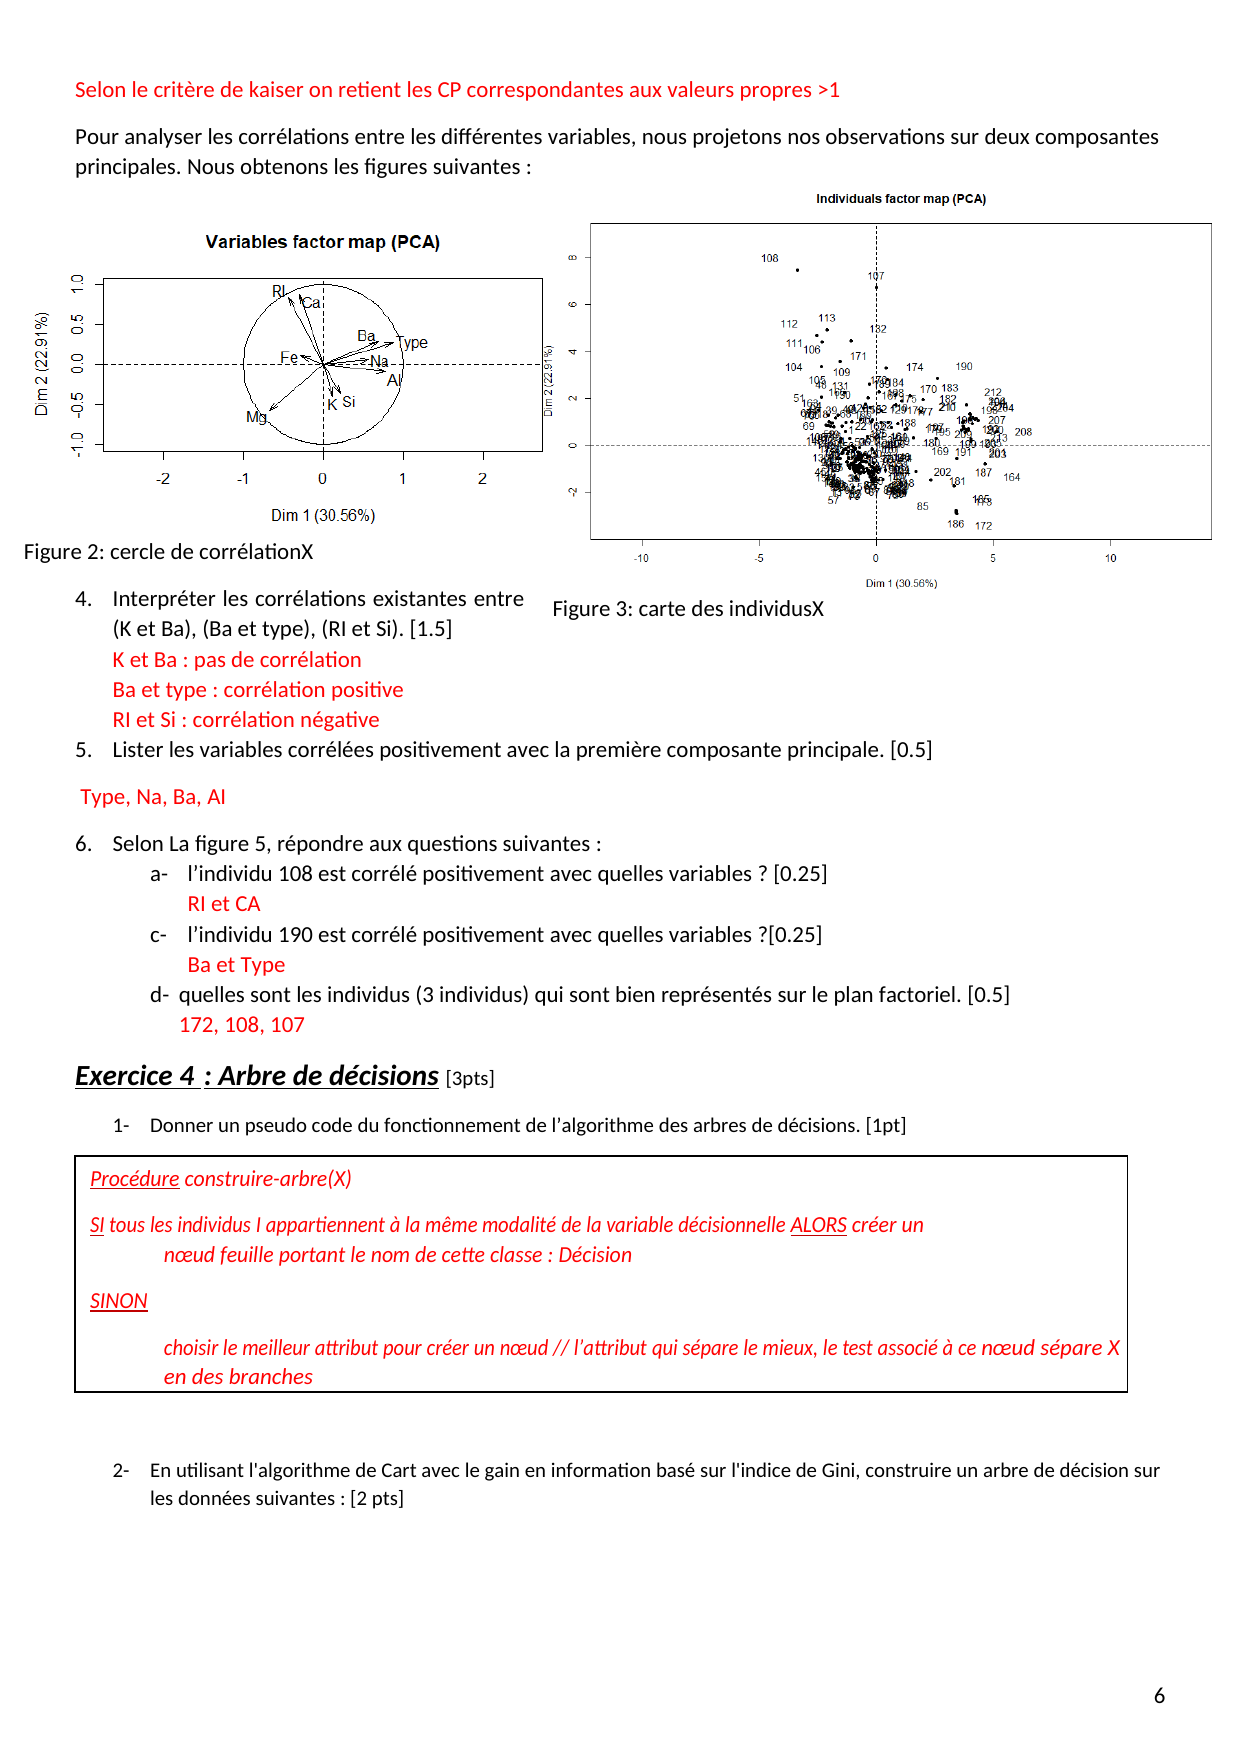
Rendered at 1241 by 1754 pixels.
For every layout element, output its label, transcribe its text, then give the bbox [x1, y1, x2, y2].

text RI et CA [187, 889, 1165, 917]
text Ba et type : corrélation positive [112, 675, 1165, 703]
text Ba et Type [187, 950, 1165, 978]
text Exercice 4 : Arbre de décisions [3pts] [75, 1057, 1165, 1093]
text Type, Na, Ba, AI [75, 782, 1165, 810]
list quelles sont les individus (3 individus) qui sont bien représentés sur le plan factoriel. [0.5] [150, 980, 1165, 1008]
picture [31, 184, 1232, 594]
list En utilisant l'algorithme de Cart avec le gain en information basé sur l'indice de Gini, construire un arbre de décision sur les données suivantes : [2 pts] [112, 1457, 1165, 1510]
text 172, 108, 107 [178, 1010, 1165, 1038]
list Selon La figure 5, répondre aux questions suivantes : [75, 829, 1165, 857]
list Donner un pseudo code du fonctionnement de l’algorithme des arbres de décisions. [1pt] [112, 1112, 1165, 1138]
text RI et Si : corrélation négative [112, 705, 1165, 733]
list Lister les variables corrélées positivement avec la première composante principale. [0.5] [75, 735, 1165, 763]
list l’individu 108 est corrélé positivement avec quelles variables ? [0.25] [150, 859, 1165, 887]
text Pour analyser les corrélations entre les différentes variables, nous projetons nos observations sur deux composantes principales. Nous obtenons les figures suivantes : [75, 122, 1165, 180]
text Selon le critère de kaiser on retient les CP correspondantes aux valeurs propres >1 [75, 75, 1165, 103]
list l’individu 190 est corrélé positivement avec quelles variables ?[0.25] [150, 920, 1165, 948]
text K et Ba : pas de corrélation [112, 645, 1165, 673]
list Interpréter les corrélations existantes entre (K et Ba), (Ba et type), (RI et Si). [1.5] [75, 584, 1165, 642]
